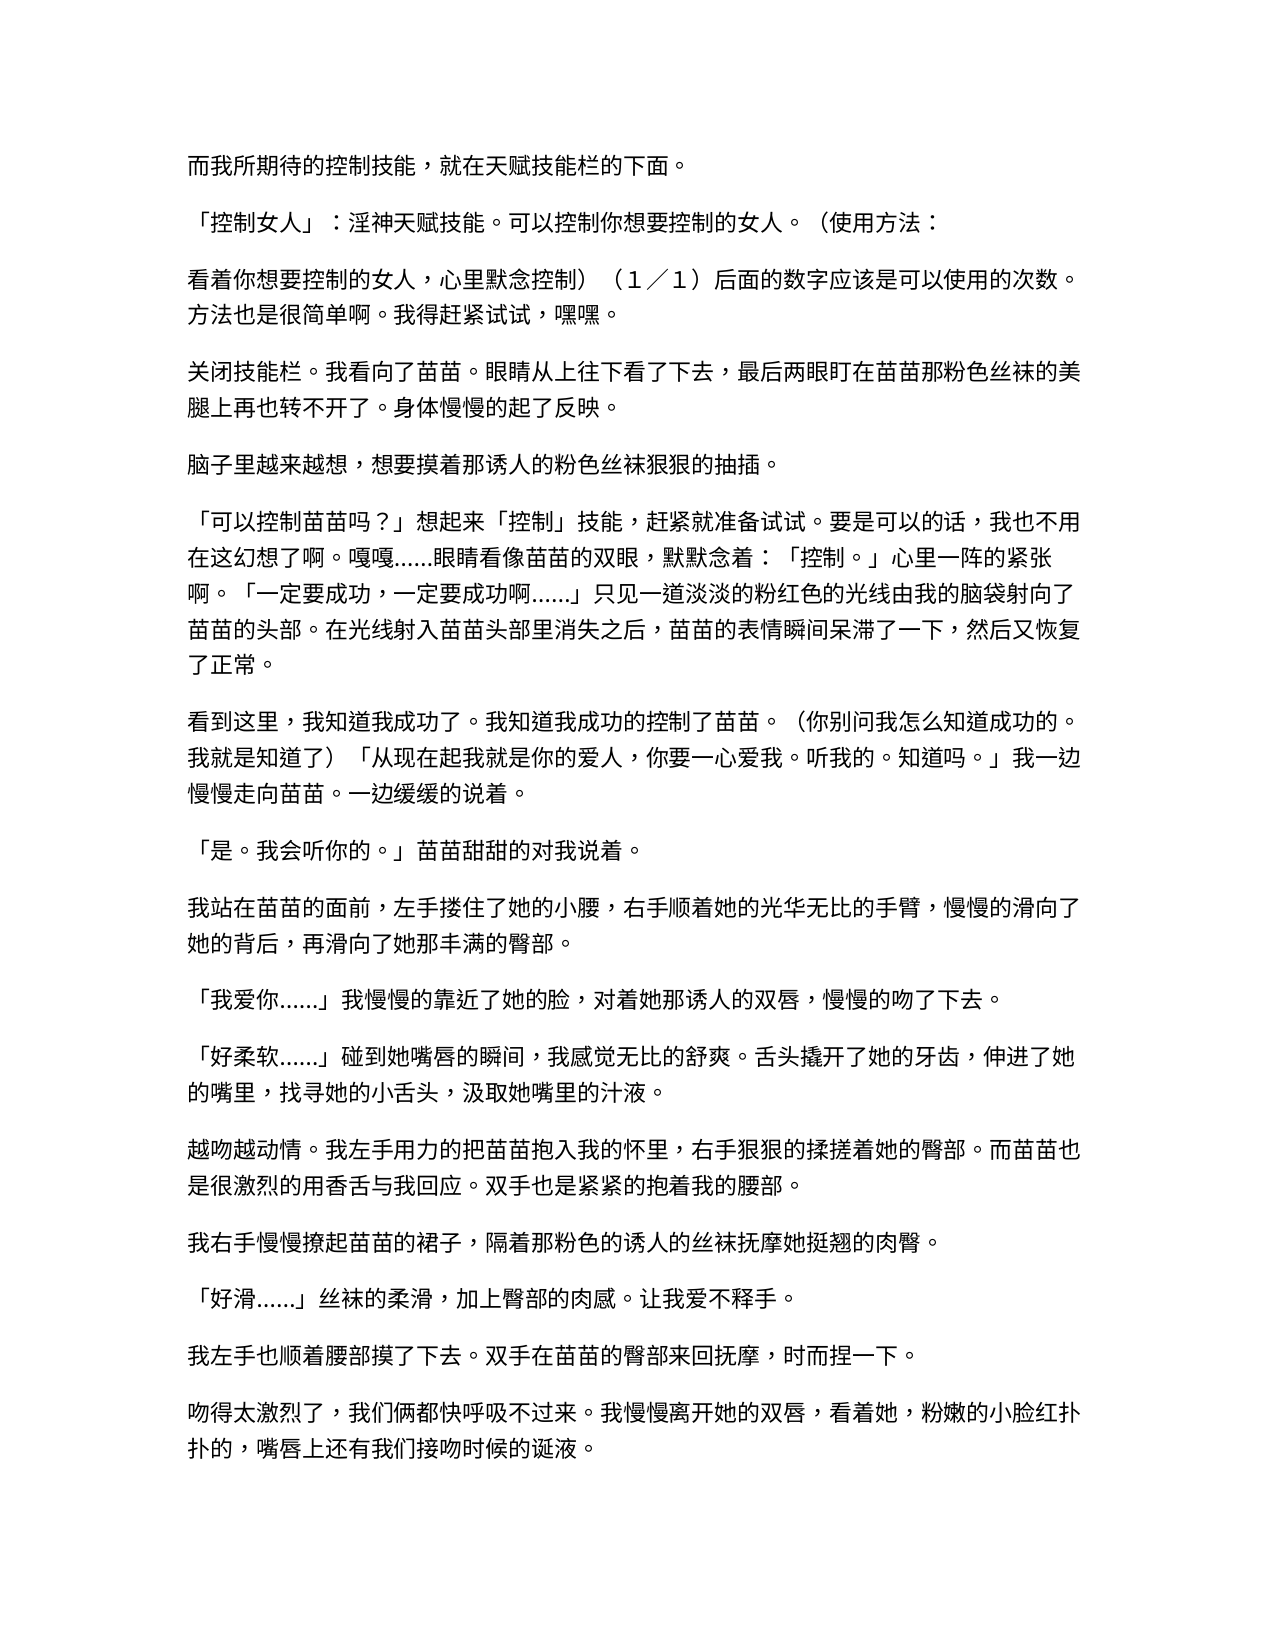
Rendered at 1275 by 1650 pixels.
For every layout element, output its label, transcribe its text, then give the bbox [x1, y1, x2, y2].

text 越吻越动情。我左手用力的把苗苗抱入我的怀里，右手狠狠的揉搓着她的臀部。而苗苗也是很激烈的用香舌与我回应。双手也是紧紧的抱着我的腰部。 [187, 1134, 1087, 1201]
text 看到这里，我知道我成功了。我知道我成功的控制了苗苗。（你别问我怎么知道成功的。我就是知道了）「从现在起我就是你的爱人，你要一心爱我。听我的。知道吗。」我一边慢慢走向苗苗。一边缓缓的说着。 [187, 706, 1087, 809]
text 我站在苗苗的面前，左手搂住了她的小腰，右手顺着她的光华无比的手臂，慢慢的滑向了她的背后，再滑向了她那丰满的臀部。 [187, 892, 1087, 959]
text 「是。我会听你的。」苗苗甜甜的对我说着。 [187, 835, 1087, 866]
text 吻得太激烈了，我们俩都快呼吸不过来。我慢慢离开她的双唇，看着她，粉嫩的小脸红扑扑的，嘴唇上还有我们接吻时候的诞液。 [187, 1397, 1087, 1464]
text 脑子里越来越想，想要摸着那诱人的粉色丝袜狠狠的抽插。 [187, 449, 1087, 480]
text 关闭技能栏。我看向了苗苗。眼睛从上往下看了下去，最后两眼盯在苗苗那粉色丝袜的美腿上再也转不开了。身体慢慢的起了反映。 [187, 356, 1087, 423]
text 「好柔软……」碰到她嘴唇的瞬间，我感觉无比的舒爽。舌头撬开了她的牙齿，伸进了她的嘴里，找寻她的小舌头，汲取她嘴里的汁液。 [187, 1041, 1087, 1108]
text 看着你想要控制的女人，心里默念控制）（１／１）后面的数字应该是可以使用的次数。方法也是很简单啊。我得赶紧试试，嘿嘿。 [187, 263, 1087, 331]
text 我右手慢慢撩起苗苗的裙子，隔着那粉色的诱人的丝袜抚摩她挺翘的肉臀。 [187, 1227, 1087, 1258]
text 「好滑……」丝袜的柔滑，加上臀部的肉感。让我爱不释手。 [187, 1283, 1087, 1314]
text 我左手也顺着腰部摸了下去。双手在苗苗的臀部来回抚摩，时而捏一下。 [187, 1340, 1087, 1371]
text 「控制女人」：淫神天赋技能。可以控制你想要控制的女人。（使用方法： [187, 207, 1087, 238]
text 而我所期待的控制技能，就在天赋技能栏的下面。 [187, 150, 1087, 181]
text 「可以控制苗苗吗？」想起来「控制」技能，赶紧就准备试试。要是可以的话，我也不用在这幻想了啊。嘎嘎……眼睛看像苗苗的双眼，默默念着：「控制。」心里一阵的紧张啊。「一定要成功，一定要成功啊……」只见一道淡淡的粉红色的光线由我的脑袋射向了苗苗的头部。在光线射入苗苗头部里消失之后，苗苗的表情瞬间呆滞了一下，然后又恢复了正常。 [187, 506, 1087, 681]
text 「我爱你……」我慢慢的靠近了她的脸，对着她那诱人的双唇，慢慢的吻了下去。 [187, 984, 1087, 1016]
